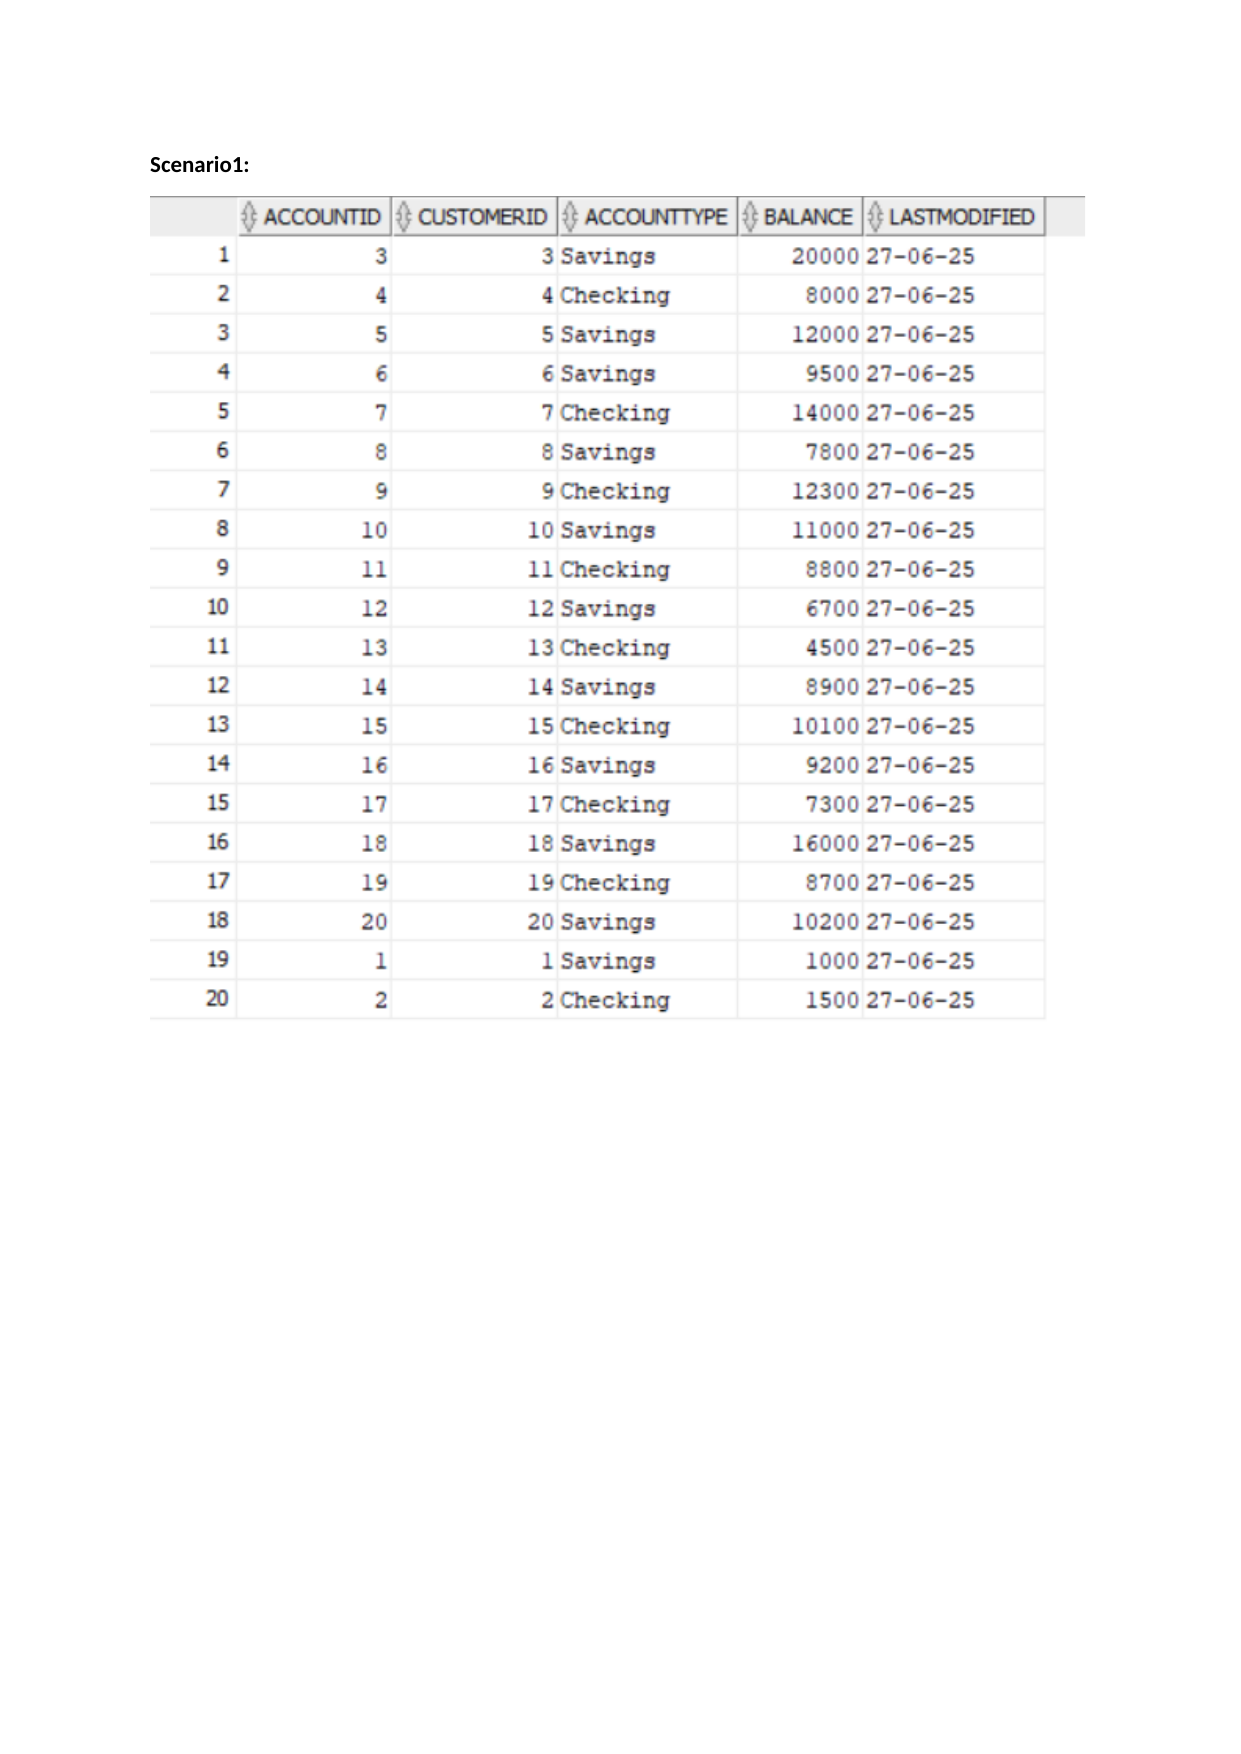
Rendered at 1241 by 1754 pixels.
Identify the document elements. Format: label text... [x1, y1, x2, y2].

text Scenario1: [150, 150, 1090, 178]
picture [150, 196, 1085, 1032]
